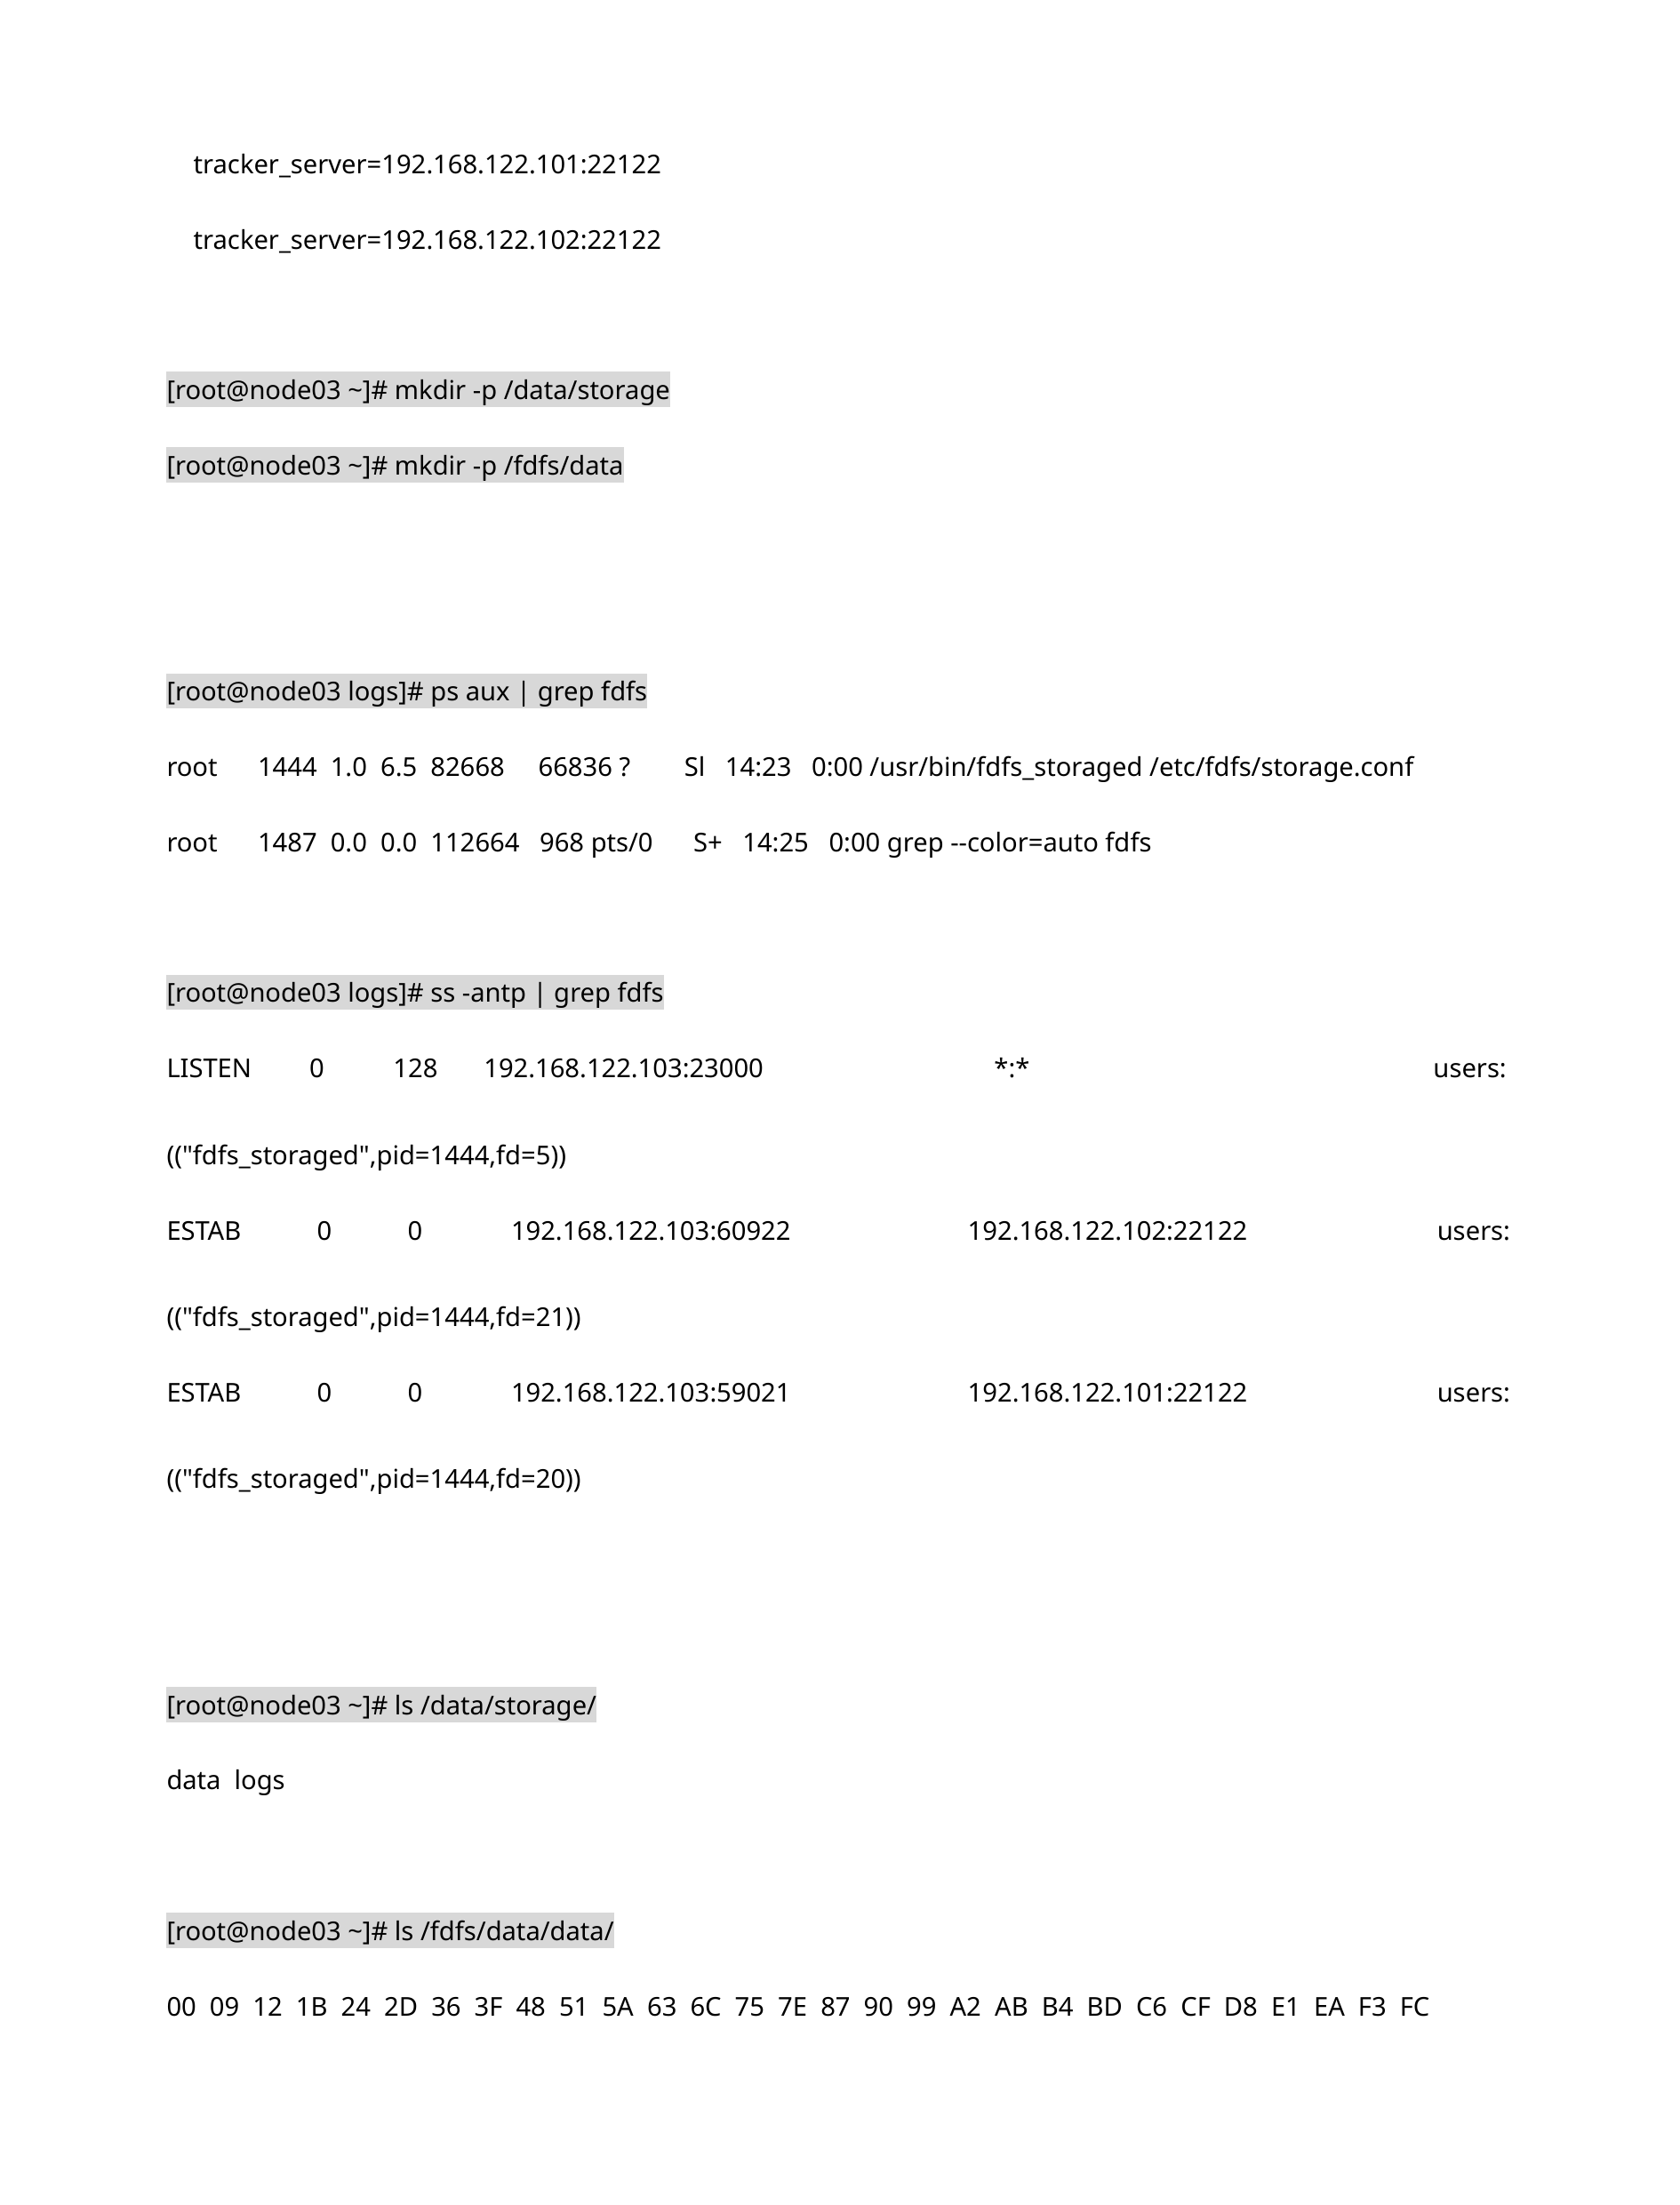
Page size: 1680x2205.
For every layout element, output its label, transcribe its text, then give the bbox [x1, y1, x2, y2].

text [root@node03 ~]# ls /fdfs/data/data/ [166, 1902, 1514, 1960]
text [root@node03 logs]# ss -antp | grep fdfs [166, 963, 1514, 1021]
text 00 09 12 1B 24 2D 36 3F 48 51 5A 63 6C 75 7E 87 90 99 A2 AB B4 BD C6 CF D8 E1 EA F3 FC [166, 1977, 1514, 2034]
text [root@node03 ~]# ls /data/storage/ [166, 1675, 1514, 1733]
text data logs [166, 1751, 1514, 1809]
text root 1487 0.0 0.0 112664 968 pts/0 S+ 14:25 0:00 grep --color=auto fdfs [166, 812, 1514, 870]
text tracker_server=192.168.122.102:22122 [166, 210, 1514, 268]
text ESTAB 0 0 192.168.122.103:59021 192.168.122.101:22122 users:(("fdfs_storaged",pid=1444,fd=20)) [166, 1362, 1514, 1507]
text LISTEN 0 128 192.168.122.103:23000 *:* users:(("fdfs_storaged",pid=1444,fd=5)) [166, 1039, 1514, 1183]
text ESTAB 0 0 192.168.122.103:60922 192.168.122.102:22122 users:(("fdfs_storaged",pid=1444,fd=21)) [166, 1201, 1514, 1346]
text root 1444 1.0 6.5 82668 66836 ? Sl 14:23 0:00 /usr/bin/fdfs_storaged /etc/fdfs/storage.conf [166, 738, 1514, 795]
text [root@node03 logs]# ps aux | grep fdfs [166, 662, 1514, 720]
text tracker_server=192.168.122.101:22122 [166, 134, 1514, 192]
text [root@node03 ~]# mkdir -p /fdfs/data [166, 436, 1514, 494]
text [root@node03 ~]# mkdir -p /data/storage [166, 361, 1514, 419]
